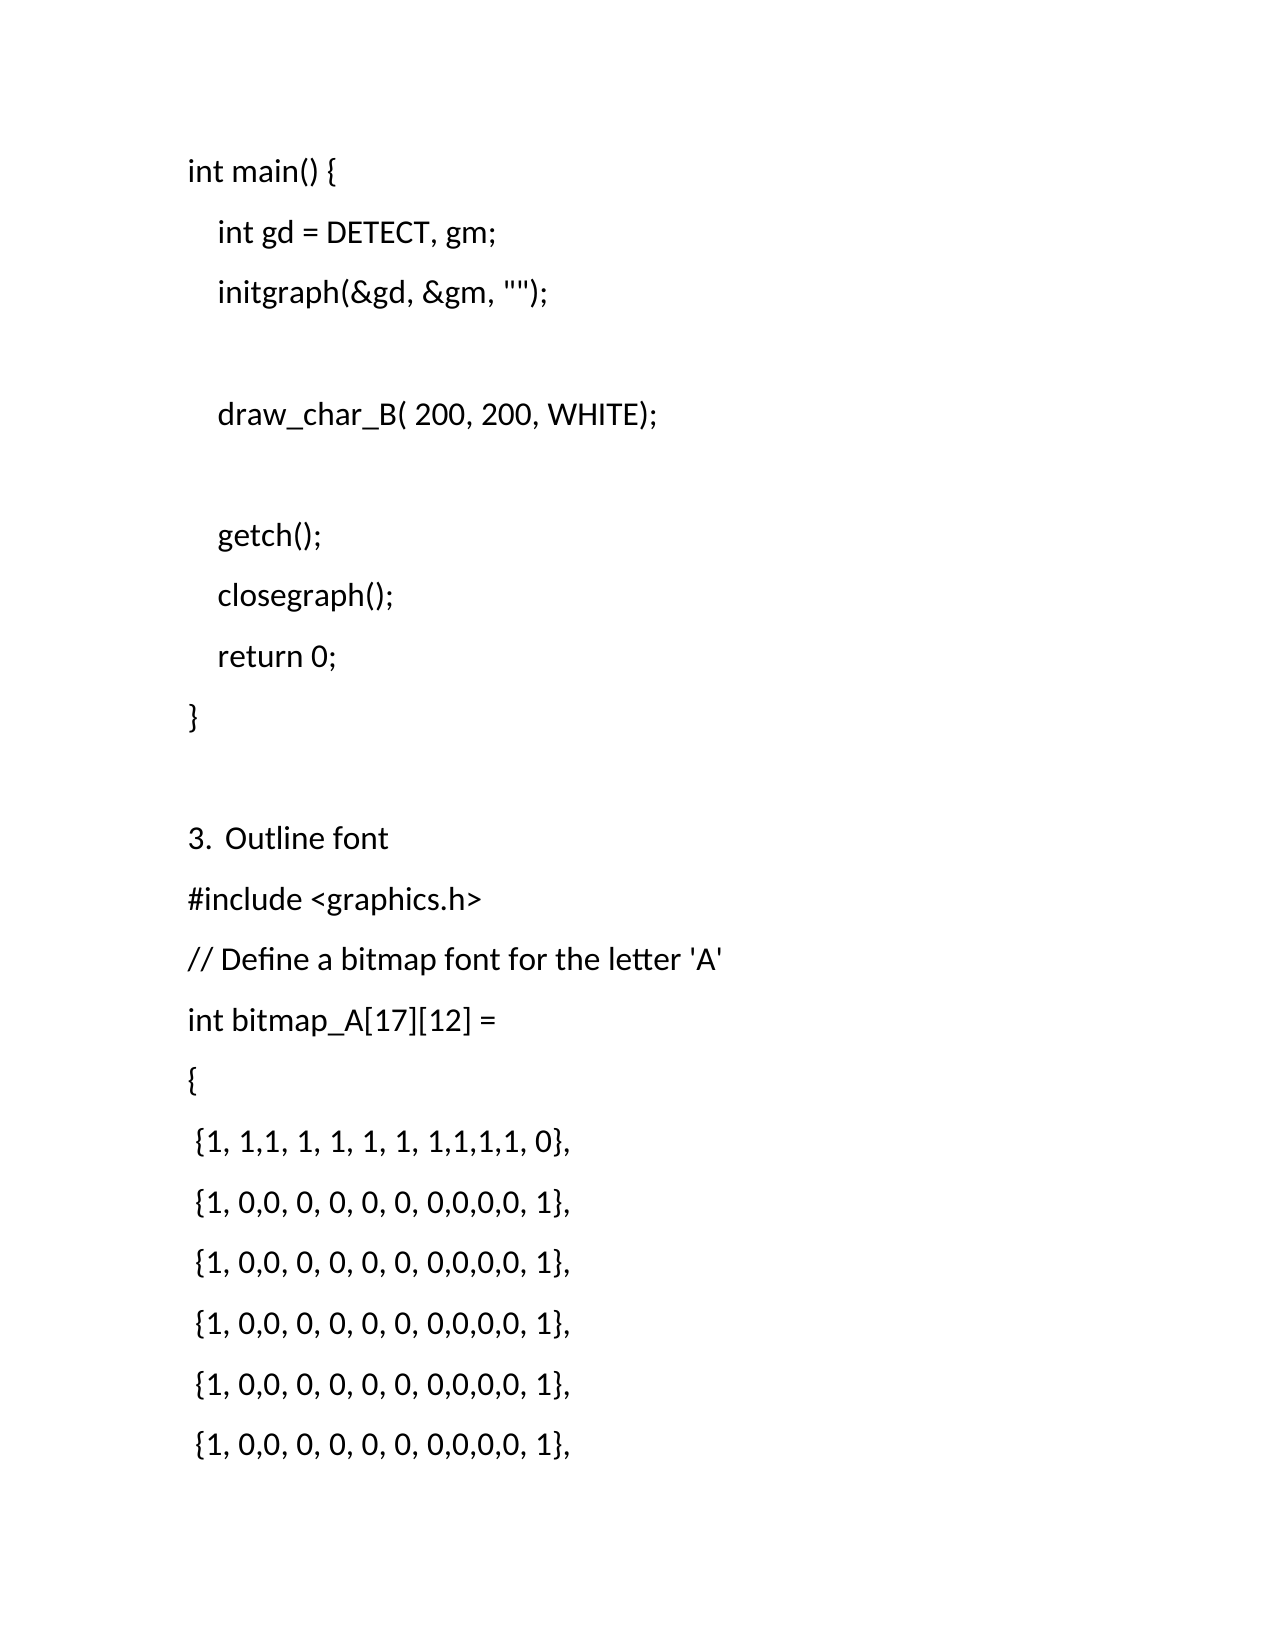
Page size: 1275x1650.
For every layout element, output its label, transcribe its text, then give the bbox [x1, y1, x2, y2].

text draw_char_B( 200, 200, WHITE); [187, 392, 1125, 433]
text #include <graphics.h> [187, 877, 1125, 918]
text int gd = DETECT, gm; [187, 211, 1125, 251]
text {1, 0,0, 0, 0, 0, 0, 0,0,0,0, 1}, [187, 1423, 1125, 1464]
text // Define a bitmap font for the letter 'A' [187, 938, 1125, 979]
text {1, 0,0, 0, 0, 0, 0, 0,0,0,0, 1}, [187, 1302, 1125, 1343]
text {1, 0,0, 0, 0, 0, 0, 0,0,0,0, 1}, [187, 1181, 1125, 1221]
text {1, 1,1, 1, 1, 1, 1, 1,1,1,1, 0}, [187, 1120, 1125, 1161]
text {1, 0,0, 0, 0, 0, 0, 0,0,0,0, 1}, [187, 1241, 1125, 1282]
text int bitmap_A[17][12] = [187, 999, 1125, 1039]
list Outline font [187, 817, 1125, 858]
text return 0; [187, 635, 1125, 676]
text { [187, 1059, 1125, 1100]
text {1, 0,0, 0, 0, 0, 0, 0,0,0,0, 1}, [187, 1362, 1125, 1403]
text } [187, 696, 1125, 736]
text getch(); [187, 514, 1125, 554]
text closegraph(); [187, 574, 1125, 615]
text int main() { [187, 150, 1125, 191]
text initgraph(&gd, &gm, ""); [187, 271, 1125, 312]
